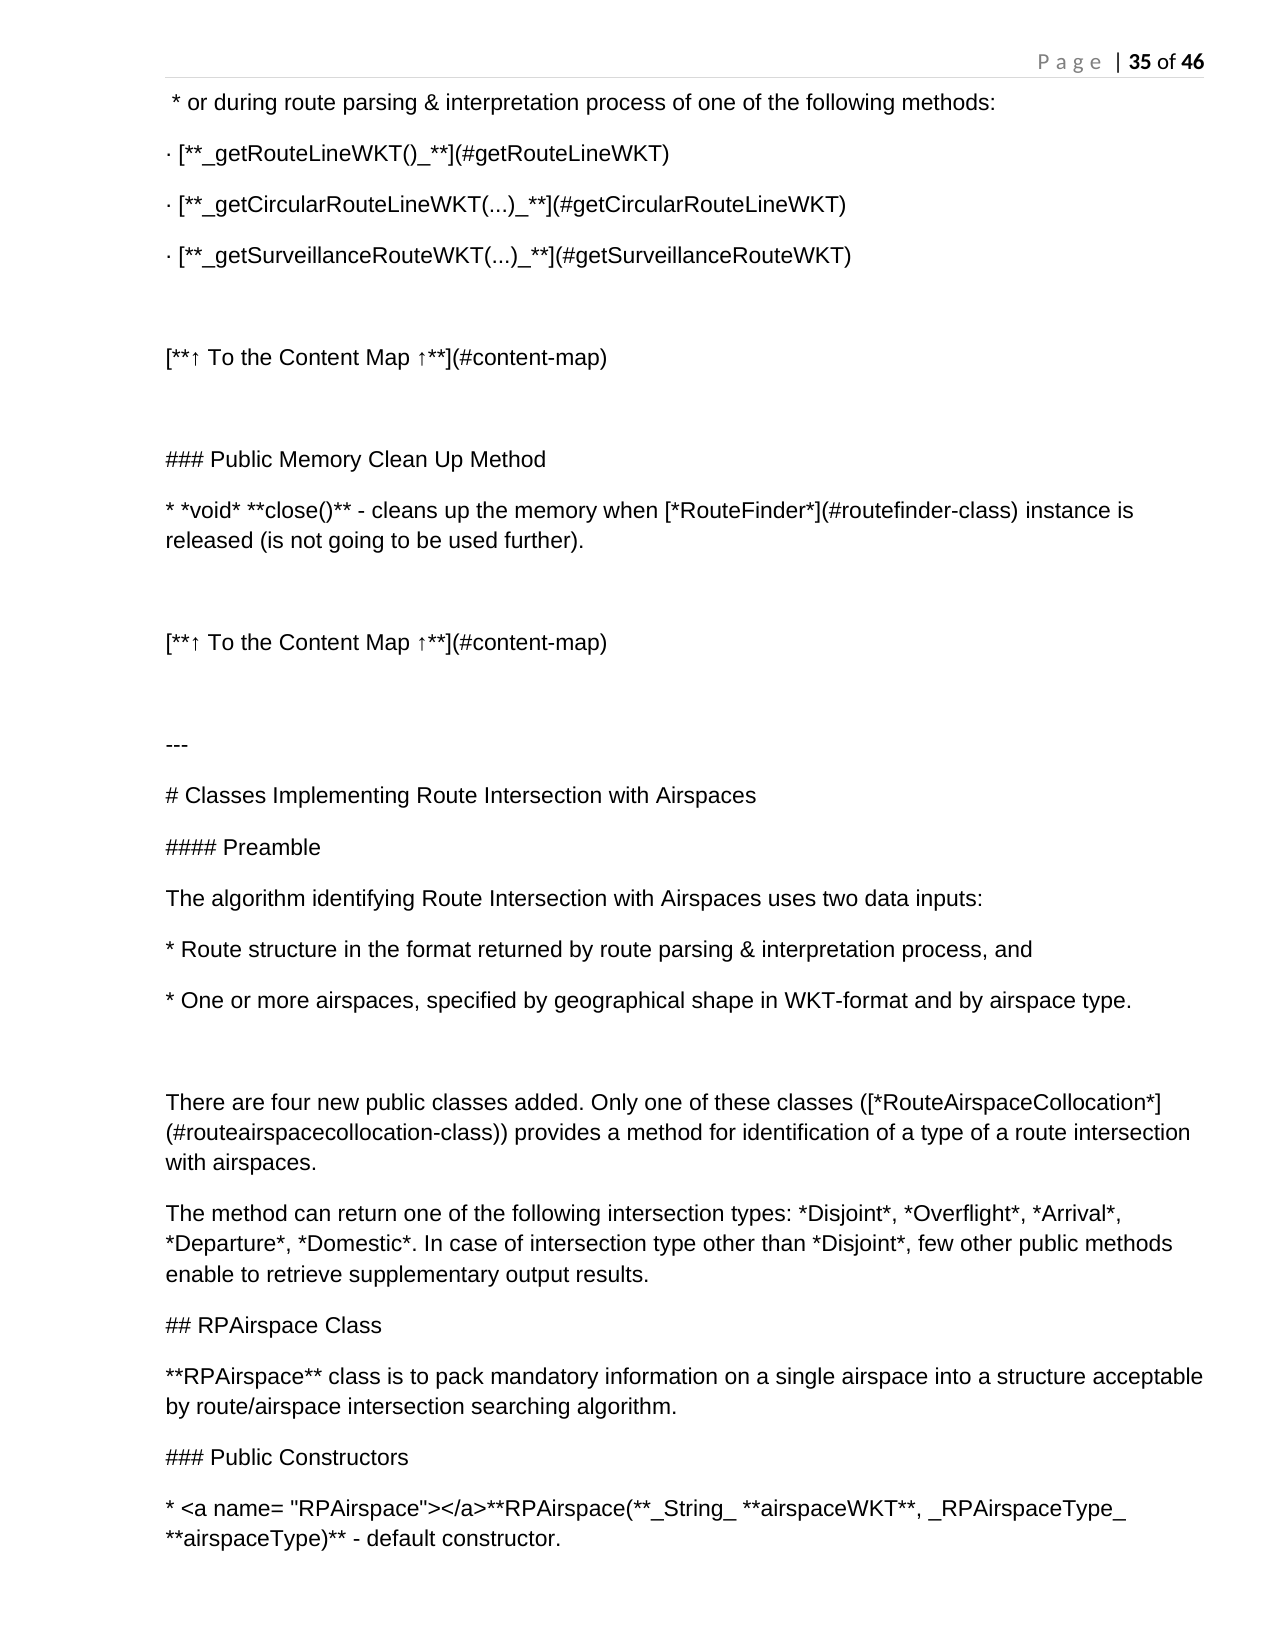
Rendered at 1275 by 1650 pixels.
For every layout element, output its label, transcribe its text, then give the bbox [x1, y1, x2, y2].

text * or during route parsing & interpretation process of one of the following methods: [165, 89, 1204, 115]
text ∙ [**_getRouteLineWKT()_**](#getRouteLineWKT) [165, 140, 1204, 166]
text The algorithm identifying Route Intersection with Airspaces uses two data inputs: [165, 884, 1204, 911]
text #### Preamble [165, 833, 1204, 860]
text ### Public Memory Clean Up Method [165, 446, 1204, 472]
text --- [165, 731, 1204, 758]
text * <a name= "RPAirspace"></a>**RPAirspace(**_String_ **airspaceWKT**, _RPAirspaceType_ **airspaceType)** - default constructor. [165, 1495, 1204, 1551]
text **RPAirspace** class is to pack mandatory information on a single airspace into a structure acceptable by route/airspace intersection searching algorithm. [165, 1363, 1204, 1419]
text ### Public Constructors [165, 1444, 1204, 1470]
text * Route structure in the format returned by route parsing & interpretation process, and [165, 936, 1204, 962]
text ∙ [**_getSurveillanceRouteWKT(...)_**](#getSurveillanceRouteWKT) [165, 242, 1204, 268]
text [**↑ To the Content Map ↑**](#content-map) [165, 344, 1204, 370]
text * *void* **close()** - cleans up the memory when [*RouteFinder*](#routefinder-class) instance is released (is not going to be used further). [165, 497, 1204, 553]
text [**↑ To the Content Map ↑**](#content-map) [165, 629, 1204, 656]
text The method can return one of the following intersection types: *Disjoint*, *Overflight*, *Arrival*, *Departure*, *Domestic*. In case of intersection type other than *Disjoint*, few other public methods enable to retrieve supplementary output results. [165, 1200, 1204, 1287]
text # Classes Implementing Route Intersection with Airspaces [165, 782, 1204, 809]
text ## RPAirspace Class [165, 1312, 1204, 1338]
text There are four new public classes added. Only one of these classes ([*RouteAirspaceCollocation*](#routeairspacecollocation-class)) provides a method for identification of a type of a route intersection with airspaces. [165, 1089, 1204, 1175]
text * One or more airspaces, specified by geographical shape in WKT-format and by airspace type. [165, 987, 1204, 1013]
text ∙ [**_getCircularRouteLineWKT(...)_**](#getCircularRouteLineWKT) [165, 191, 1204, 217]
